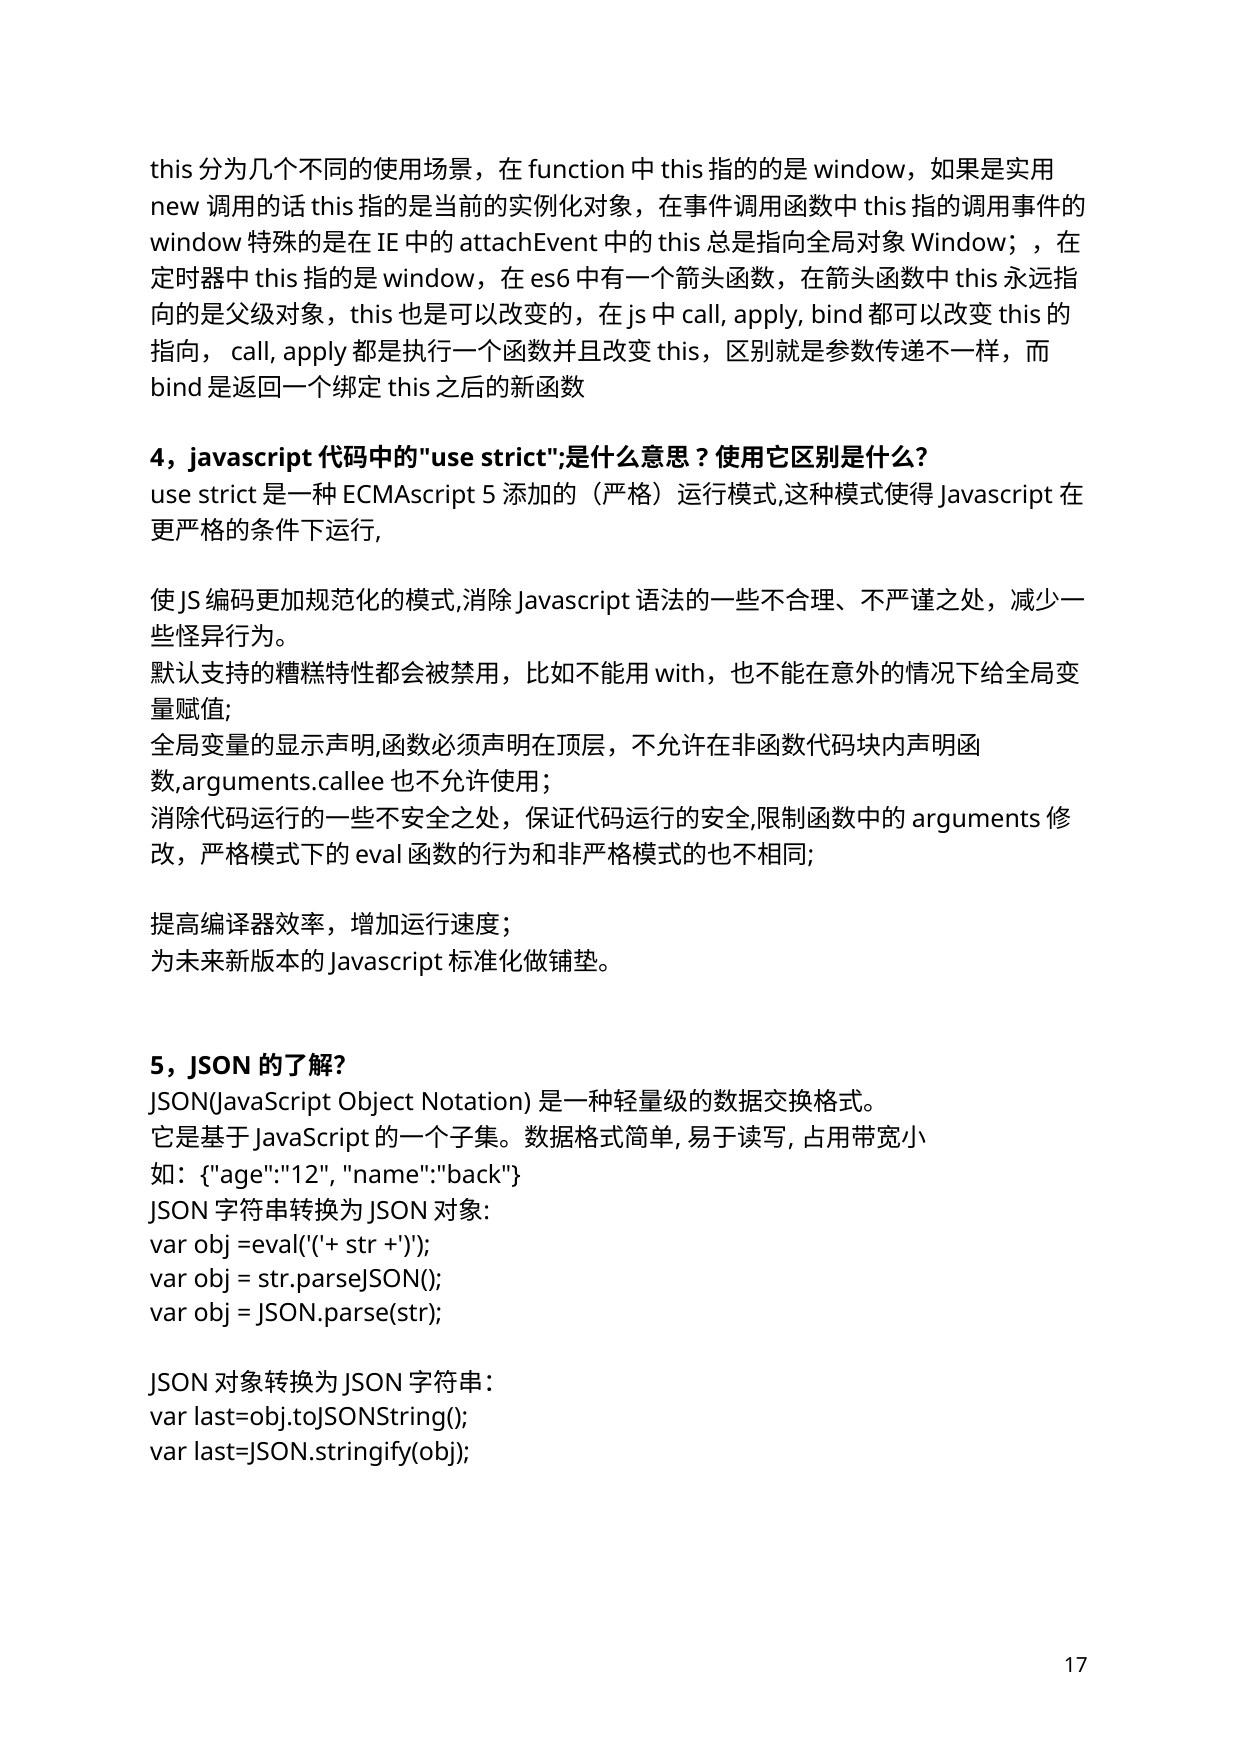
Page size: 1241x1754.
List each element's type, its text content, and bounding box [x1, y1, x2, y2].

text var obj =eval('('+ str +')'); [150, 1227, 1090, 1261]
text 全局变量的显示声明,函数必须声明在顶层，不允许在非函数代码块内声明函数,arguments.callee也不允许使用； [150, 726, 1090, 798]
text 默认支持的糟糕特性都会被禁用，比如不能用with，也不能在意外的情况下给全局变量赋值; [150, 653, 1090, 726]
text var obj = JSON.parse(str); [150, 1295, 1090, 1329]
text var obj = str.parseJSON(); [150, 1261, 1090, 1295]
text 使JS编码更加规范化的模式,消除Javascript语法的一些不合理、不严谨之处，减少一些怪异行为。 [150, 581, 1090, 653]
text 5，JSON 的了解？ [150, 1045, 1090, 1082]
text 提高编译器效率，增加运行速度； [150, 905, 1090, 941]
text var last=JSON.stringify(obj); [150, 1433, 1090, 1467]
text JSON对象转换为JSON字符串： [150, 1363, 1090, 1399]
text 消除代码运行的一些不安全之处，保证代码运行的安全,限制函数中的arguments修改，严格模式下的eval函数的行为和非严格模式的也不相同; [150, 798, 1090, 871]
text JSON字符串转换为JSON对象: [150, 1190, 1090, 1227]
text this分为几个不同的使用场景，在function中this指的的是window，如果是实用new 调用的话this指的是当前的实例化对象，在事件调用函数中this指的调用事件的window特殊的是在IE中的attachEvent中的this总是指向全局对象Window；，在定时器中this指的是window，在es6中有一个箭头函数，在箭头函数中this永远指向的是父级对象，this也是可以改变的，在js中call, apply, bind都可以改变this的指向， call, apply都是执行一个函数并且改变this，区别就是参数传递不一样，而bind是返回一个绑定this之后的新函数 [150, 150, 1090, 404]
text JSON(JavaScript Object Notation) 是一种轻量级的数据交换格式。 [150, 1082, 1090, 1118]
text 为未来新版本的Javascript标准化做铺垫。 [150, 941, 1090, 977]
text 4，javascript 代码中的"use strict";是什么意思 ? 使用它区别是什么？ [150, 438, 1090, 474]
text var last=obj.toJSONString(); [150, 1399, 1090, 1433]
text 如：{"age":"12", "name":"back"} [150, 1154, 1090, 1190]
text use strict是一种ECMAscript 5 添加的（严格）运行模式,这种模式使得 Javascript 在更严格的条件下运行, [150, 474, 1090, 547]
text 它是基于JavaScript的一个子集。数据格式简单, 易于读写, 占用带宽小 [150, 1118, 1090, 1154]
